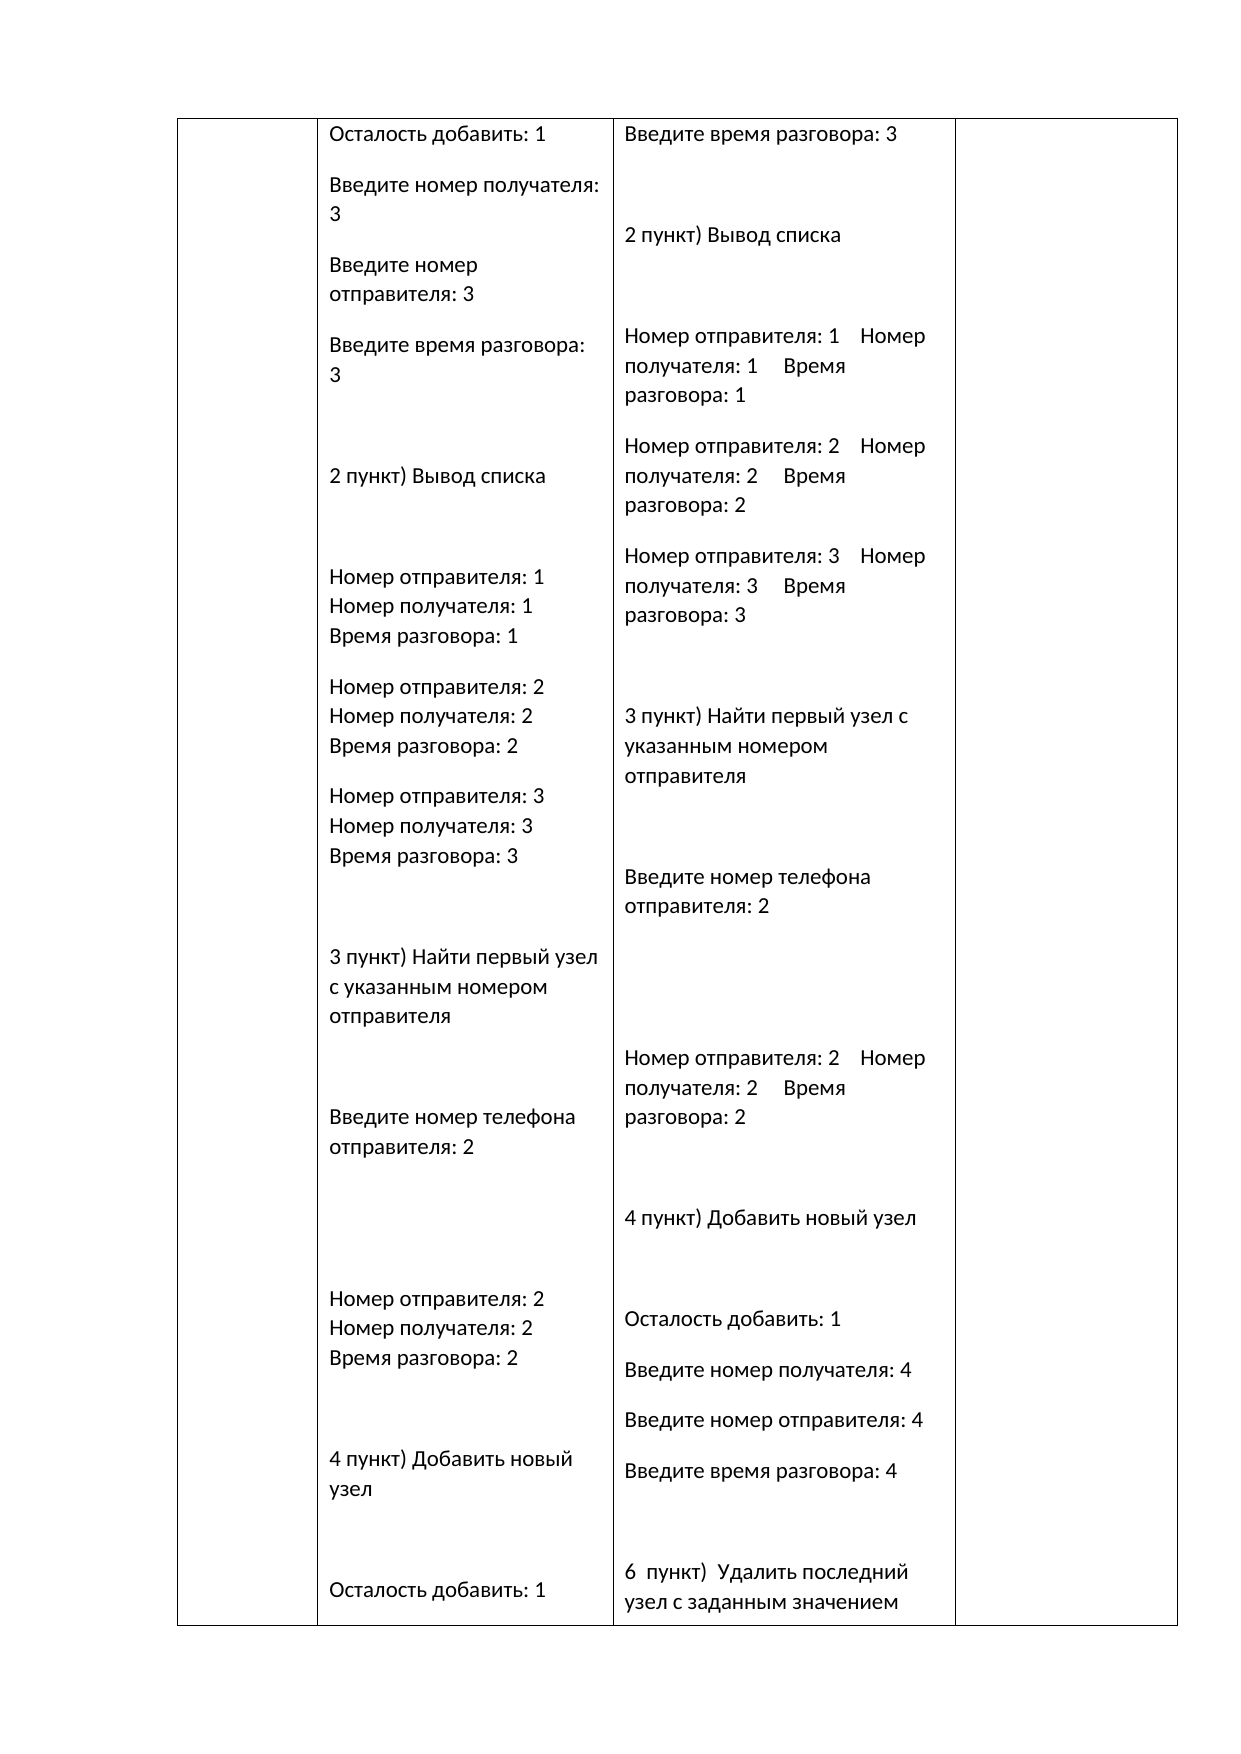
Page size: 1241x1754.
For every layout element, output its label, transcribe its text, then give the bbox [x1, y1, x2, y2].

table_cell 1 [178, 119, 317, 1625]
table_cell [318, 119, 613, 1625]
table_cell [614, 119, 955, 1625]
table_cell + [956, 119, 1177, 1625]
